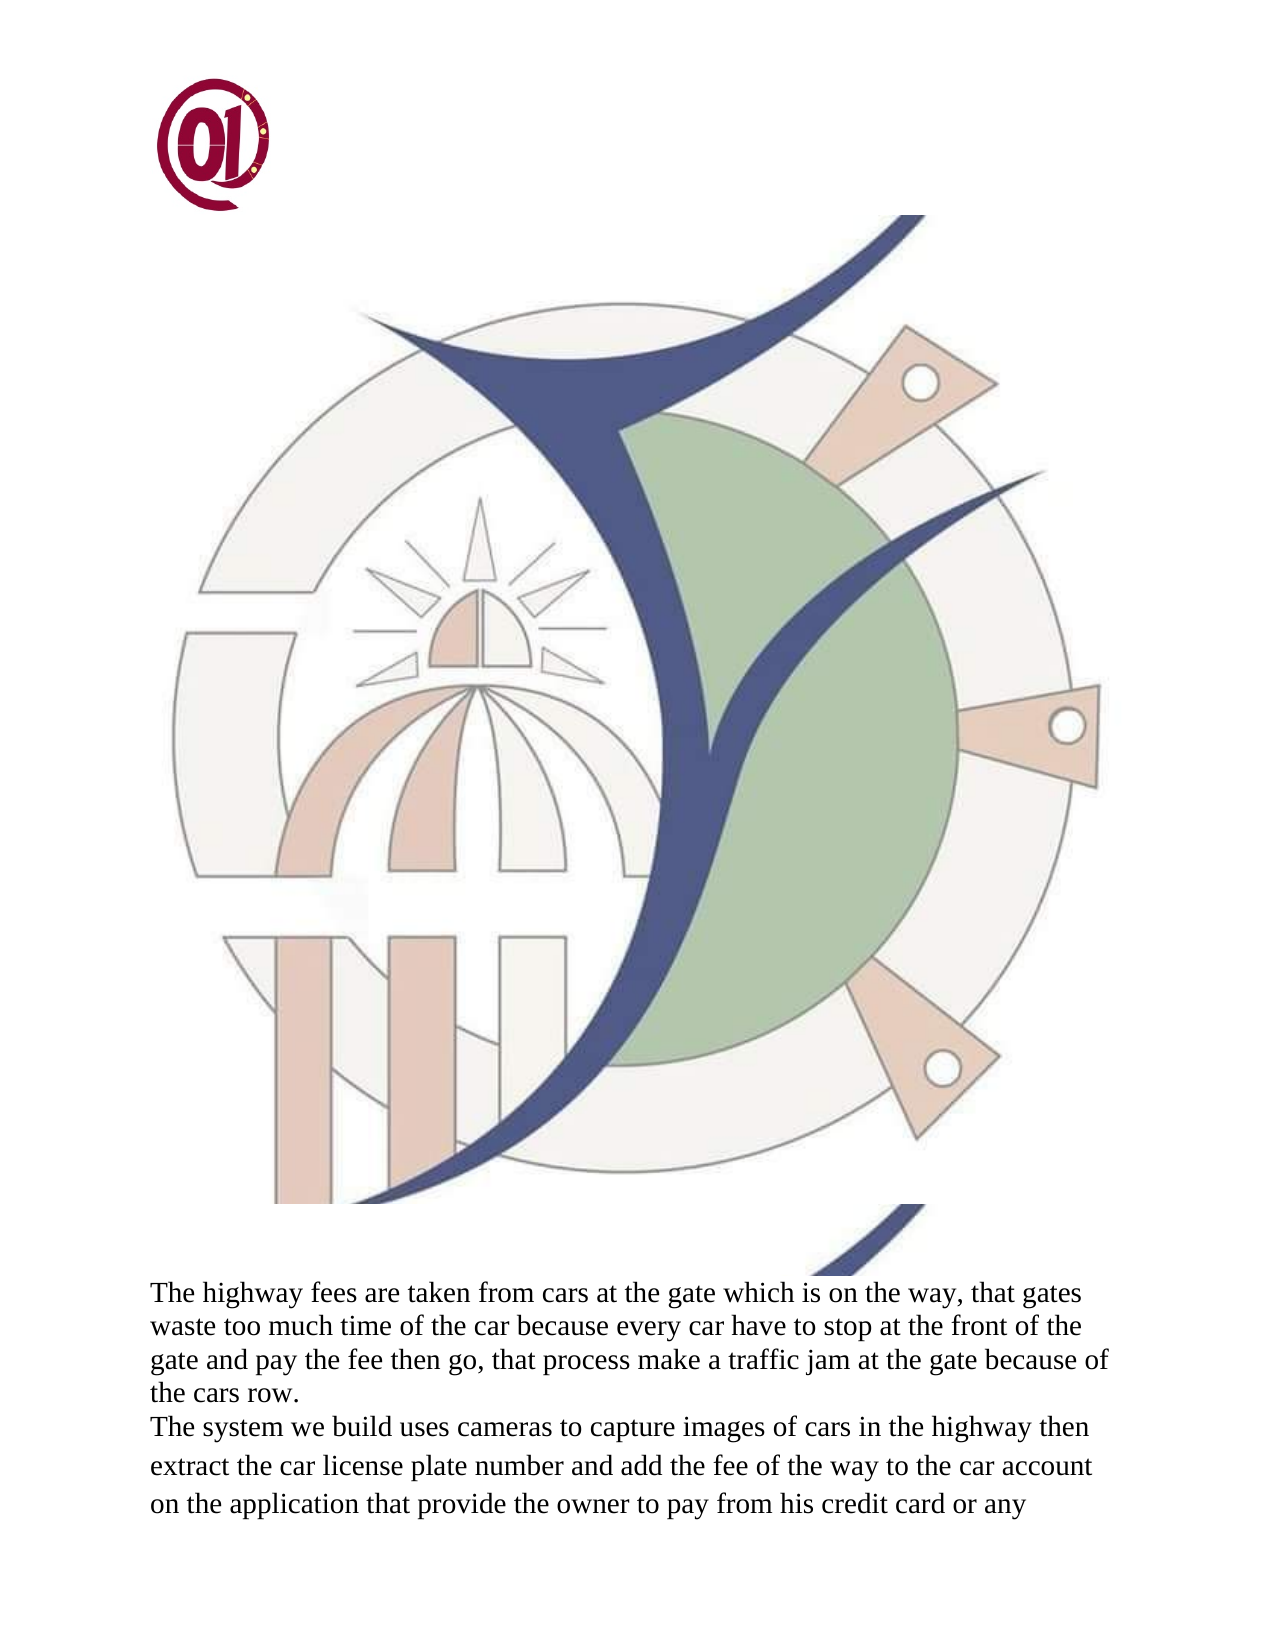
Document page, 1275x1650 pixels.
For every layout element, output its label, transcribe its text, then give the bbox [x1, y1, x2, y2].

text The system we build uses cameras to capture images of cars in the highway then extract the car license plate number and add the fee of the way to the car account on the application that provide the owner to pay from his credit card or any payment method, that will save time of cars on the highway and let them drive at usual speed without stopping. [150, 1409, 1125, 1520]
text The highway fees are taken from cars at the gate which is on the way, that gates waste too much time of the car because every car have to stop at the front of the gate and pay the fee then go, that process make a traffic jam at the gate because of the cars row. [150, 1276, 1125, 1409]
picture [150, 75, 1125, 1276]
